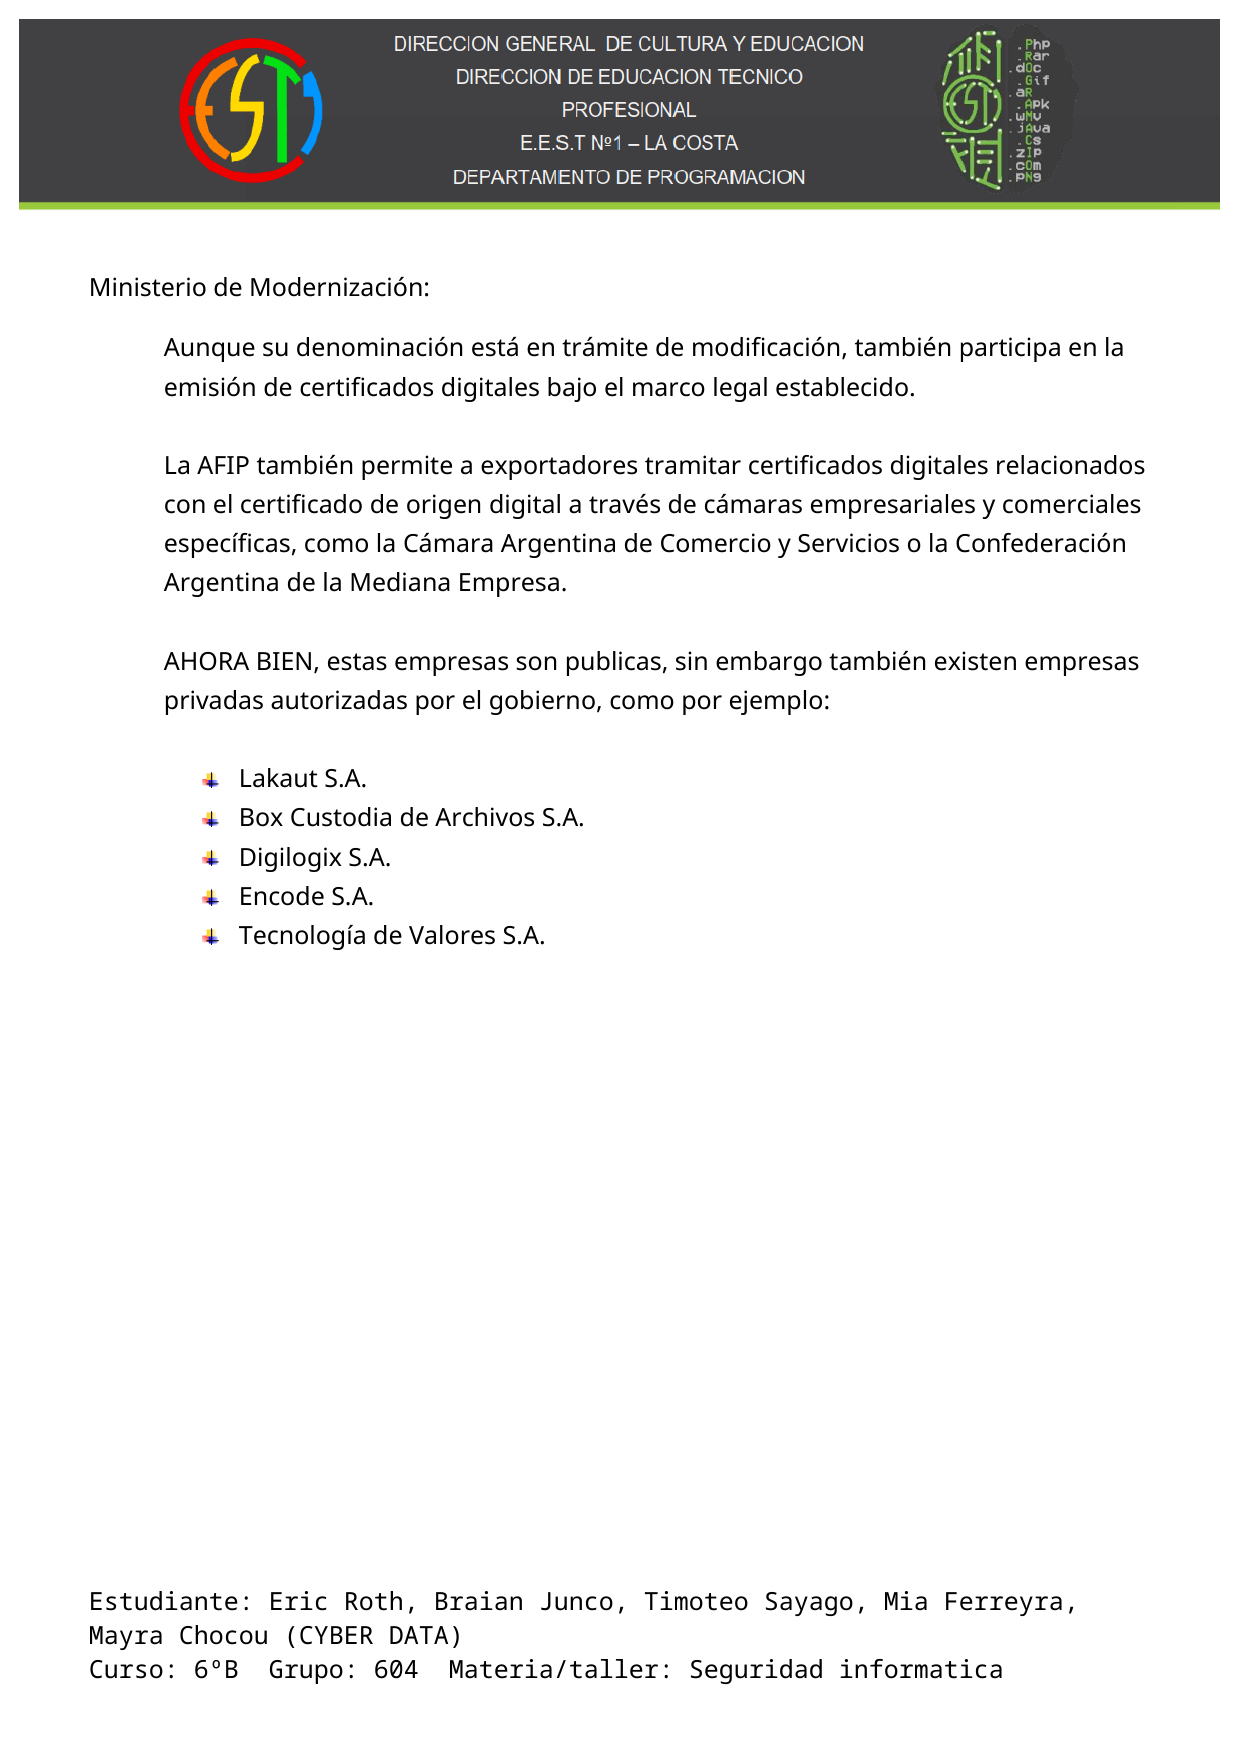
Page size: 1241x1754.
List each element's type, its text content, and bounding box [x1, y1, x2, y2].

list Encode S.A. [201, 878, 1152, 912]
text Ministerio de Modernización: [89, 270, 1152, 304]
list La AFIP también permite a exportadores tramitar certificados digitales relacionados con el certificado de origen digital a través de cámaras empresariales y comerciales específicas, como la Cámara Argentina de Comercio y Servicios o la Confederación Argentina de la Mediana Empresa. [164, 448, 1152, 599]
list Box Custodia de Archivos S.A. [201, 800, 1152, 834]
list Lakaut S.A. [201, 761, 1152, 795]
list Digilogix S.A. [201, 839, 1152, 873]
list Tecnología de Valores S.A. [201, 918, 1152, 952]
picture [202, 927, 219, 945]
picture [14, 14, 1225, 211]
picture [202, 810, 219, 827]
list Aunque su denominación está en trámite de modificación, también participa en la emisión de certificados digitales bajo el marco legal establecido. [164, 330, 1152, 403]
picture [202, 771, 219, 788]
picture [202, 849, 219, 866]
picture [202, 888, 219, 906]
list AHORA BIEN, estas empresas son publicas, sin embargo también existen empresas privadas autorizadas por el gobierno, como por ejemplo: [164, 643, 1152, 717]
